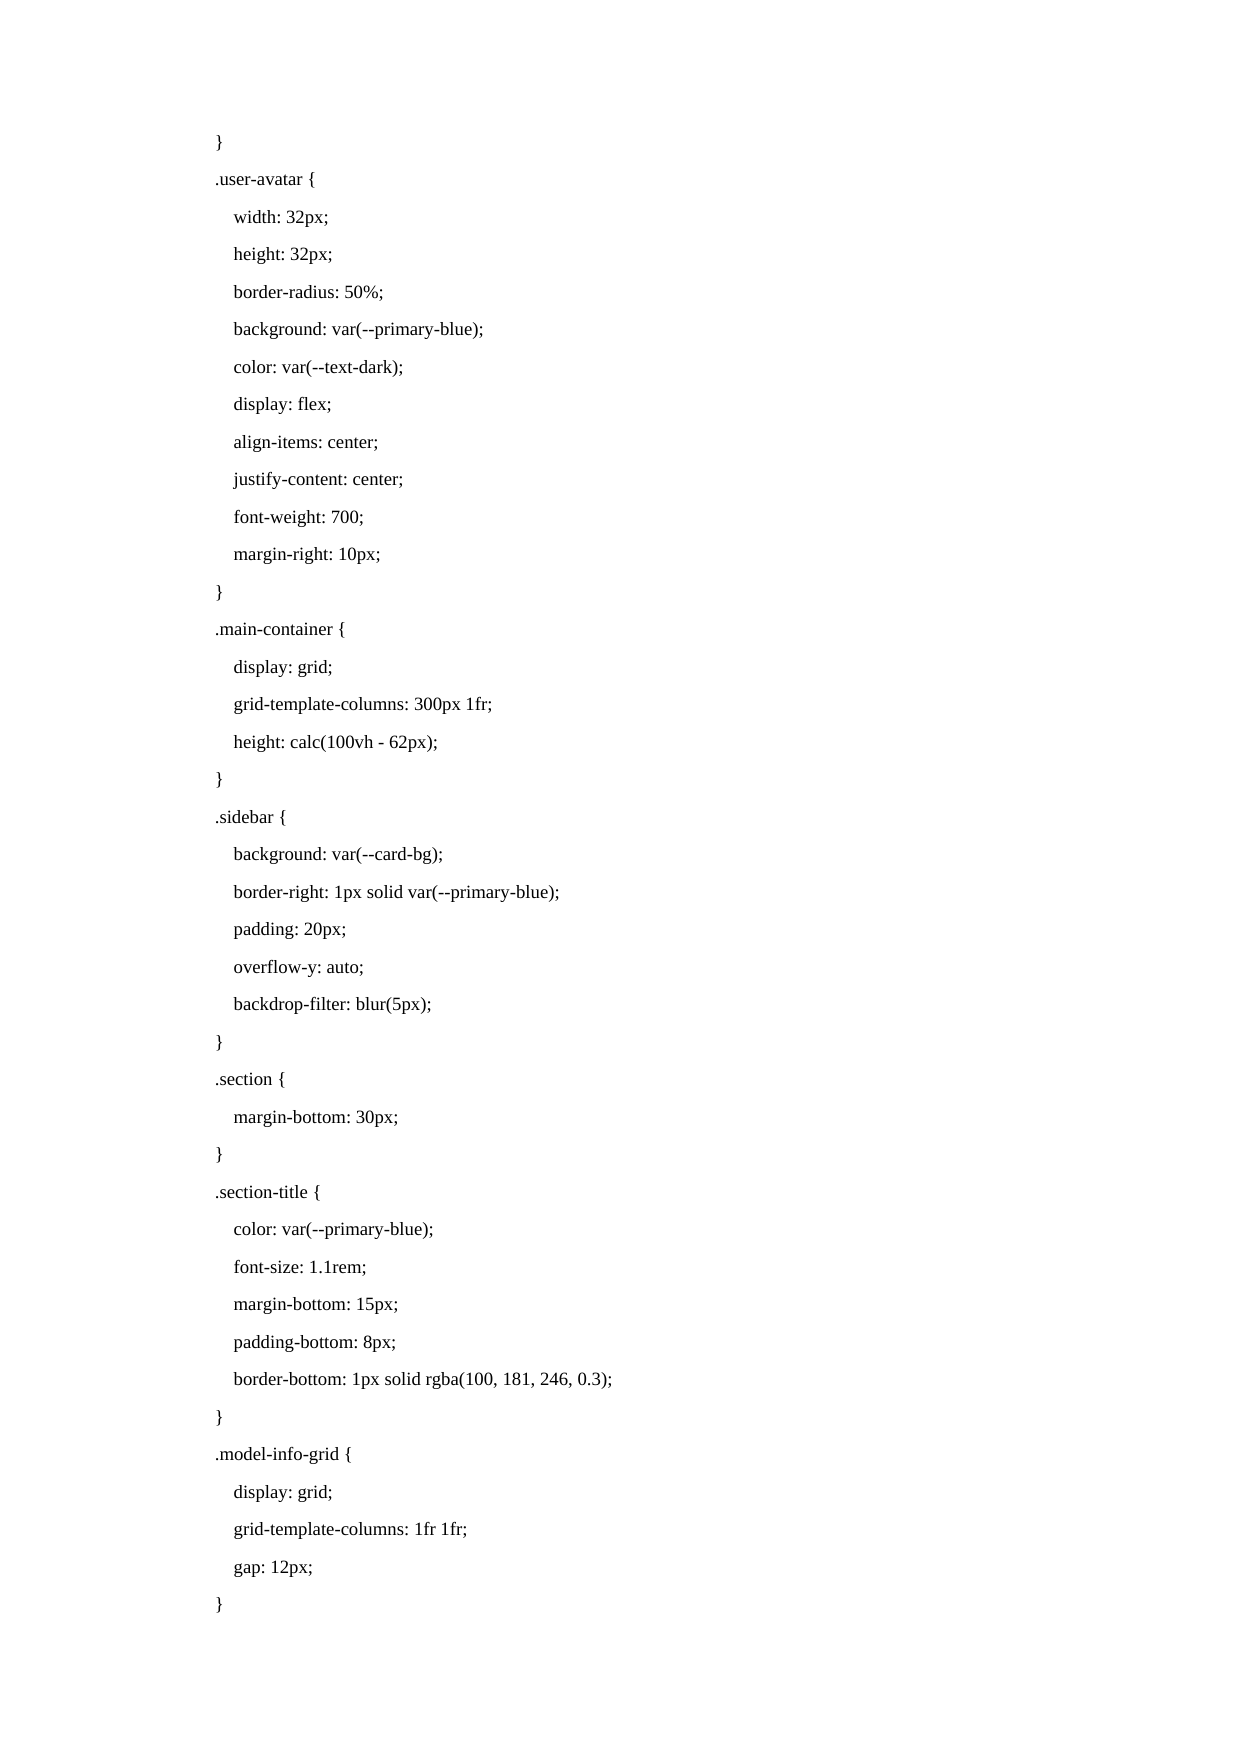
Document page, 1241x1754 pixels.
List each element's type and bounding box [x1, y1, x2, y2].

text [177, 118, 1152, 1618]
